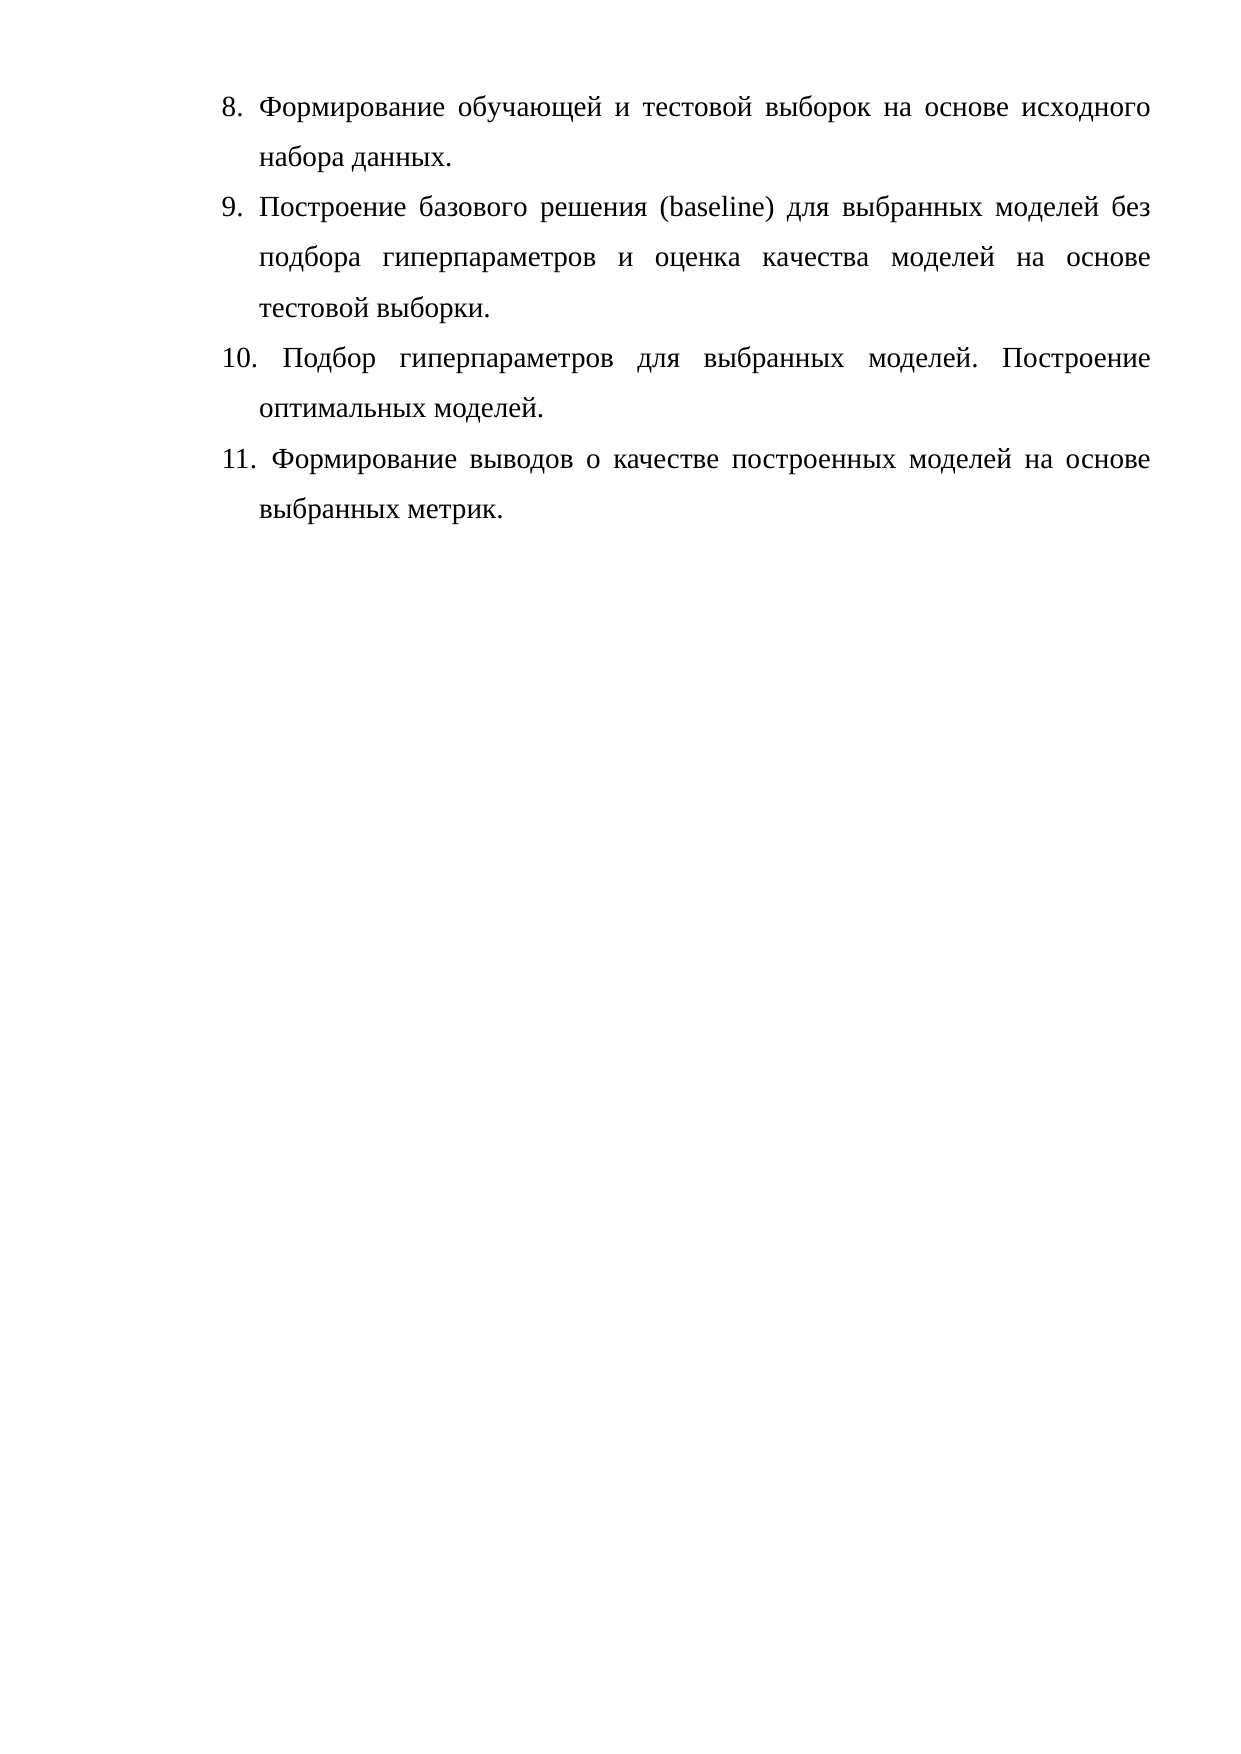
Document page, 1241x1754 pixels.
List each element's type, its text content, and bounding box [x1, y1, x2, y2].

list Подбор гиперпараметров для выбранных моделей. Построение оптимальных моделей. [221, 340, 1152, 424]
list Формирование выводов о качестве построенных моделей на основе выбранных метрик. [221, 441, 1152, 525]
list Построение базового решения (baseline) для выбранных моделей без подбора гиперпараметров и оценка качества моделей на основе тестовой выборки. [221, 189, 1152, 323]
list Формирование обучающей и тестовой выборок на основе исходного набора данных. [221, 89, 1152, 172]
